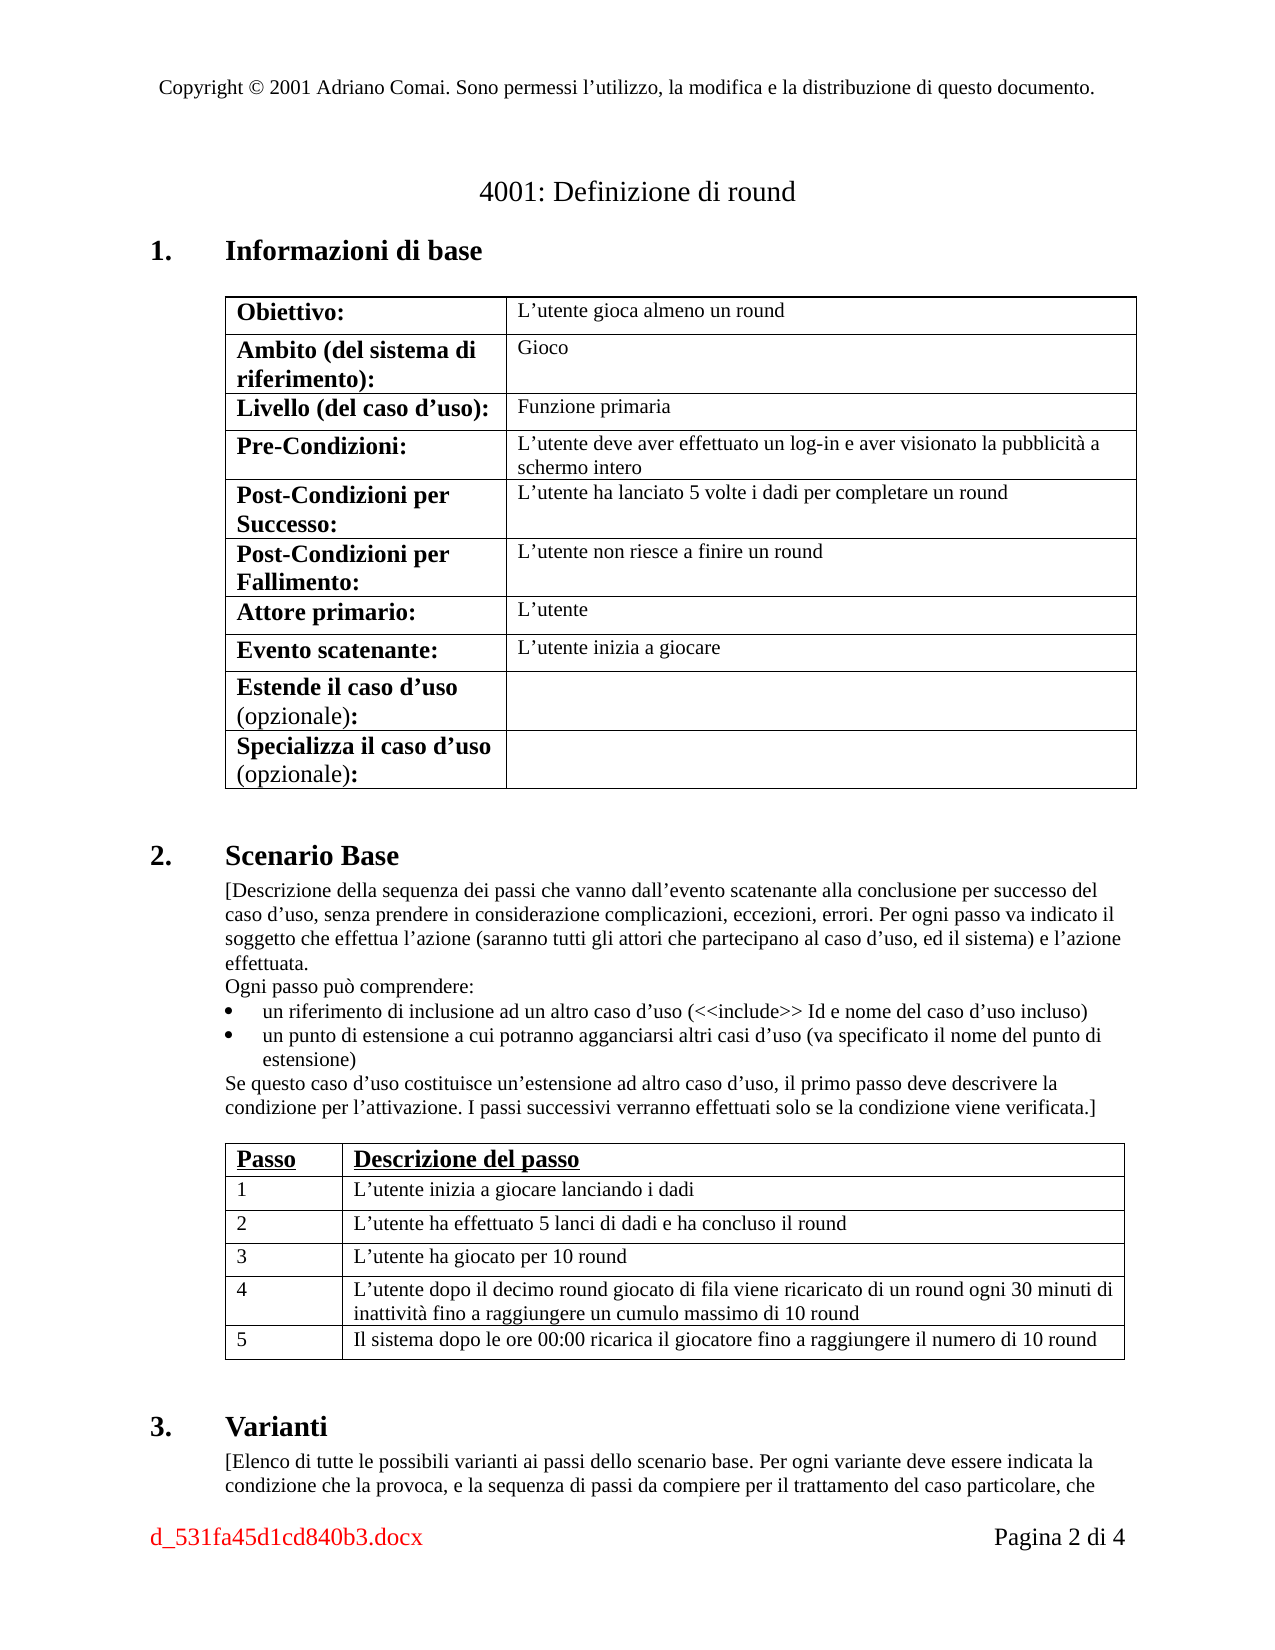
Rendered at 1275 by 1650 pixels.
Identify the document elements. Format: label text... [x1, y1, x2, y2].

table_cell L’utente inizia a giocare lanciando i dadi [343, 1177, 1124, 1209]
table_cell Funzione primaria [507, 394, 1136, 430]
table_cell 4 [226, 1277, 342, 1325]
table_header Obiettivo: [226, 298, 506, 334]
table_cell L’utente inizia a giocare [507, 635, 1136, 671]
table_cell 1 [226, 1177, 342, 1209]
table_cell Specializza il caso d’uso (opzionale): [226, 731, 506, 788]
table_cell Il sistema dopo le ore 00:00 ricarica il giocatore fino a raggiungere il numero di 10 round [343, 1326, 1124, 1359]
subtitle Informazioni di base [150, 233, 1125, 266]
table_cell L’utente dopo il decimo round giocato di fila viene ricaricato di un round ogni 30 minuti di inattività fino a raggiungere un cumulo massimo di 10 round [343, 1277, 1124, 1325]
table_cell Post-Condizioni per Successo: [226, 480, 506, 538]
table_cell L’utente ha effettuato 5 lanci di dadi e ha concluso il round [343, 1211, 1124, 1243]
text Ogni passo può comprendere: [225, 974, 1125, 998]
table_cell Estende il caso d’uso (opzionale): [226, 672, 506, 730]
list un riferimento di inclusione ad un altro caso d’uso (<<include>> Id e nome del caso d’uso incluso) [225, 998, 1125, 1023]
table_header L’utente gioca almeno un round [507, 298, 1136, 334]
table_cell Ambito (del sistema di riferimento): [226, 335, 506, 392]
table_cell Evento scatenante: [226, 635, 506, 671]
table_cell [507, 672, 1136, 730]
subtitle Scenario Base [150, 838, 1125, 872]
text Se questo caso d’uso costituisce un’estensione ad altro caso d’uso, il primo passo deve descrivere la condizione per l’attivazione. I passi successivi verranno effettuati solo se la condizione viene verificata.] [225, 1071, 1125, 1119]
table_cell 2 [226, 1211, 342, 1243]
table_cell Attore primario: [226, 597, 506, 634]
table_cell [507, 731, 1136, 788]
table_cell L’utente [507, 597, 1136, 634]
table_cell Post-Condizioni per Fallimento: [226, 539, 506, 596]
table_cell Gioco [507, 335, 1136, 392]
text [Descrizione della sequenza dei passi che vanno dall’evento scatenante alla conclusione per successo del caso d’uso, senza prendere in considerazione complicazioni, eccezioni, errori. Per ogni passo va indicato il soggetto che effettua l’azione (saranno tutti gli attori che partecipano al caso d’uso, ed il sistema) e l’azione effettuata. [225, 878, 1125, 974]
list un punto di estensione a cui potranno agganciarsi altri casi d’uso (va specificato il nome del punto di estensione) [225, 1023, 1125, 1071]
text 4001: Definizione di round [150, 174, 1125, 208]
table_cell Pre-Condizioni: [226, 431, 506, 479]
table_cell L’utente ha giocato per 10 round [343, 1244, 1124, 1276]
table_cell 5 [226, 1326, 342, 1359]
table_cell 3 [226, 1244, 342, 1276]
table_cell L’utente ha lanciato 5 volte i dadi per completare un round [507, 480, 1136, 538]
table_cell L’utente deve aver effettuato un log-in e aver visionato la pubblicità a schermo intero [507, 431, 1136, 479]
table_cell Livello (del caso d’uso): [226, 394, 506, 430]
table_header Passo [226, 1144, 342, 1176]
table_cell L’utente non riesce a finire un round [507, 539, 1136, 596]
table_header Descrizione del passo [343, 1144, 1124, 1176]
